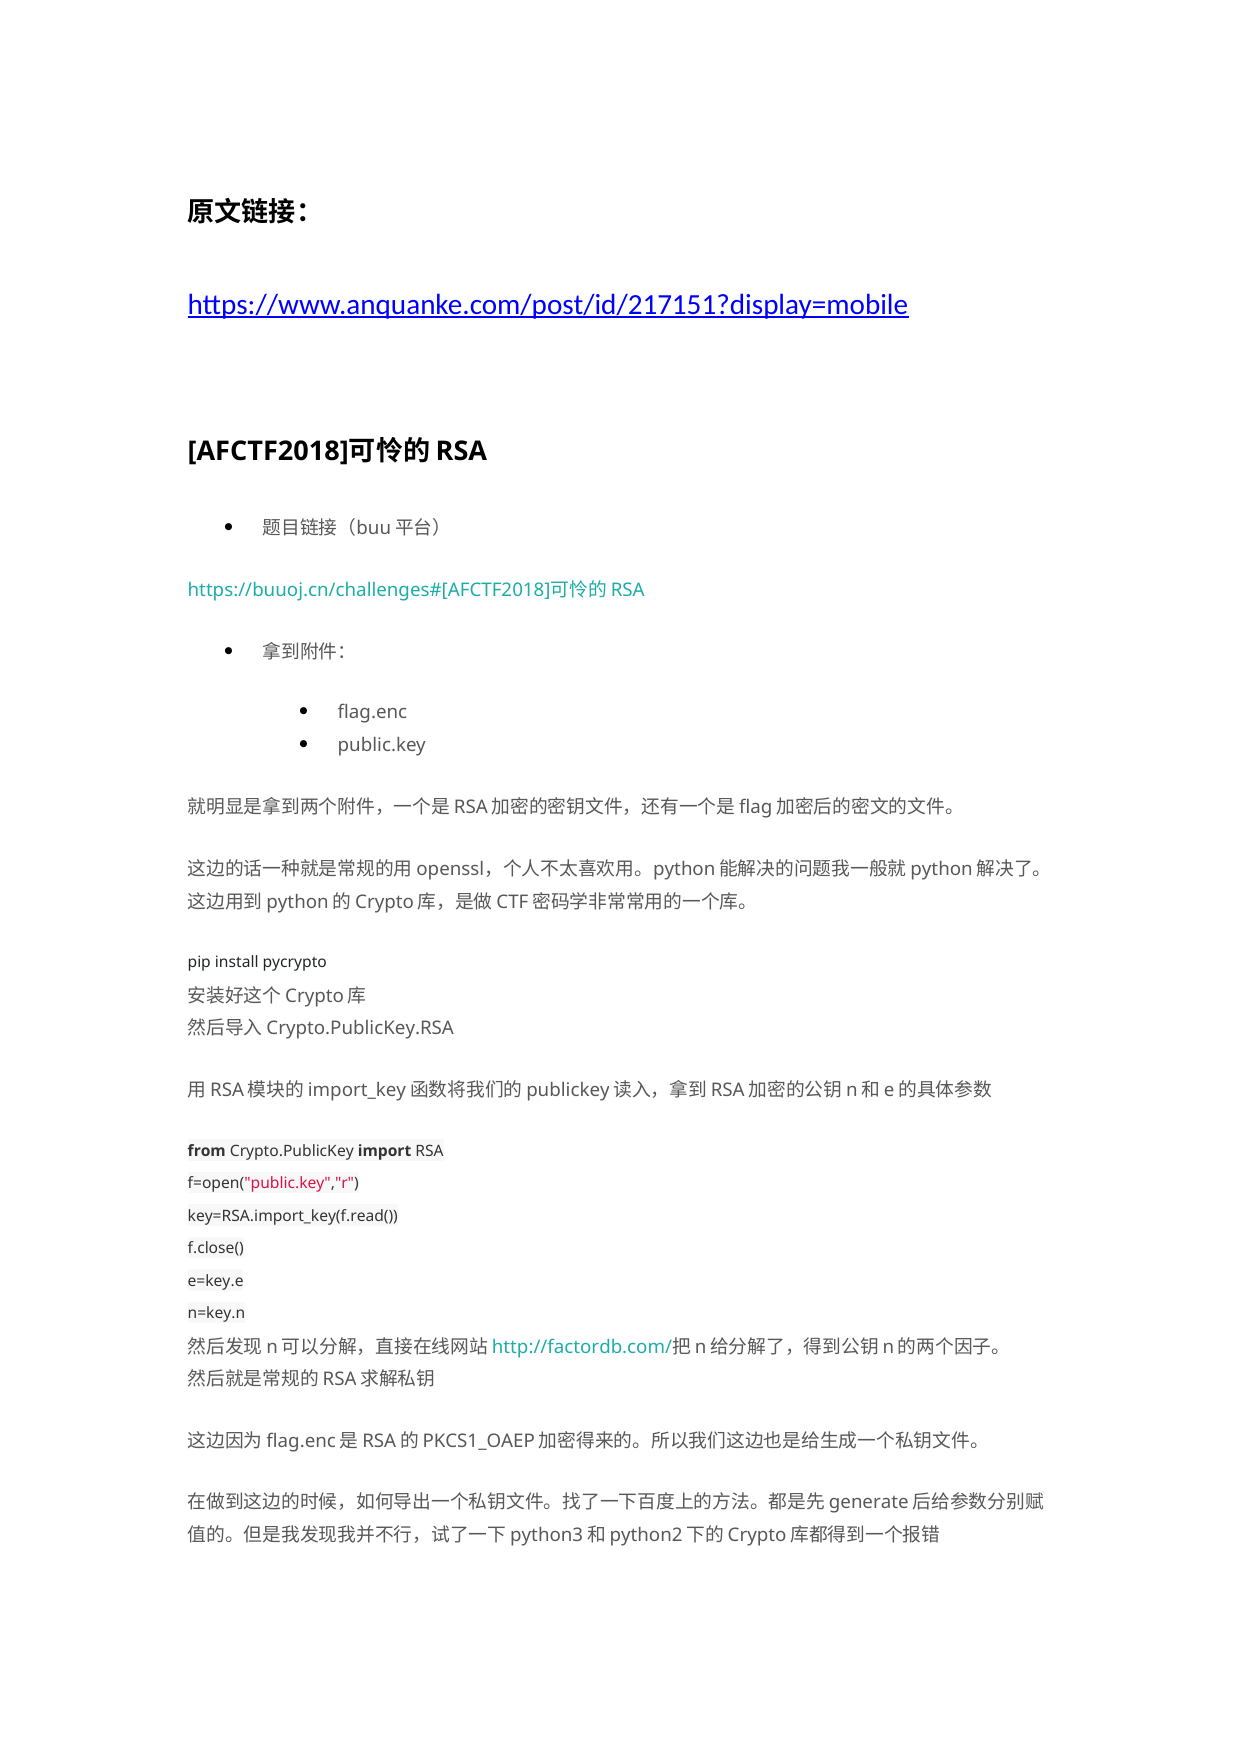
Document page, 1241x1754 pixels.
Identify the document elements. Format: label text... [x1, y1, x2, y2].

text 用RSA模块的import_key函数将我们的publickey读入，拿到RSA加密的公钥n和e的具体参数 [187, 1072, 1053, 1104]
list public.key [300, 728, 1053, 760]
text https://buuoj.cn/challenges#[AFCTF2018]可怜的RSA [187, 572, 1053, 604]
text 安装好这个Crypto库 然后导入Crypto.PublicKey.RSA [187, 978, 1053, 1043]
list 拿到附件： [225, 634, 1053, 666]
text pip install pycrypto [187, 945, 1053, 978]
text f=open("public.key","r") [187, 1166, 1053, 1199]
subtitle 原文链接： [187, 177, 1053, 242]
list flag.enc [300, 695, 1053, 728]
text 在做到这边的时候，如何导出一个私钥文件。找了一下百度上的方法。都是先generate后给参数分别赋值的。但是我发现我并不行，试了一下python3和python2下的Crypto库都得到一个报错 [187, 1484, 1053, 1549]
text e=key.e [187, 1264, 1053, 1296]
list 题目链接（buu平台） [225, 510, 1053, 543]
text 就明显是拿到两个附件，一个是RSA加密的密钥文件，还有一个是flag加密后的密文的文件。 [187, 789, 1053, 822]
text from Crypto.PublicKey import RSA [187, 1134, 1053, 1166]
text 然后发现n可以分解，直接在线网站http://factordb.com/把n给分解了，得到公钥n的两个因子。 然后就是常规的RSA求解私钥 [187, 1329, 1053, 1394]
text f.close() [187, 1231, 1053, 1264]
text 这边的话一种就是常规的用openssl，个人不太喜欢用。python能解决的问题我一般就python解决了。这边用到python的Crypto库，是做CTF密码学非常常用的一个库。 [187, 851, 1053, 916]
text 这边因为flag.enc是RSA的PKCS1_OAEP加密得来的。所以我们这边也是给生成一个私钥文件。 [187, 1423, 1053, 1455]
subtitle [AFCTF2018]可怜的RSA [187, 416, 1053, 481]
text n=key.n [187, 1296, 1053, 1329]
text https://www.anquanke.com/post/id/217151?display=mobile [187, 271, 1053, 336]
text key=RSA.import_key(f.read()) [187, 1199, 1053, 1231]
